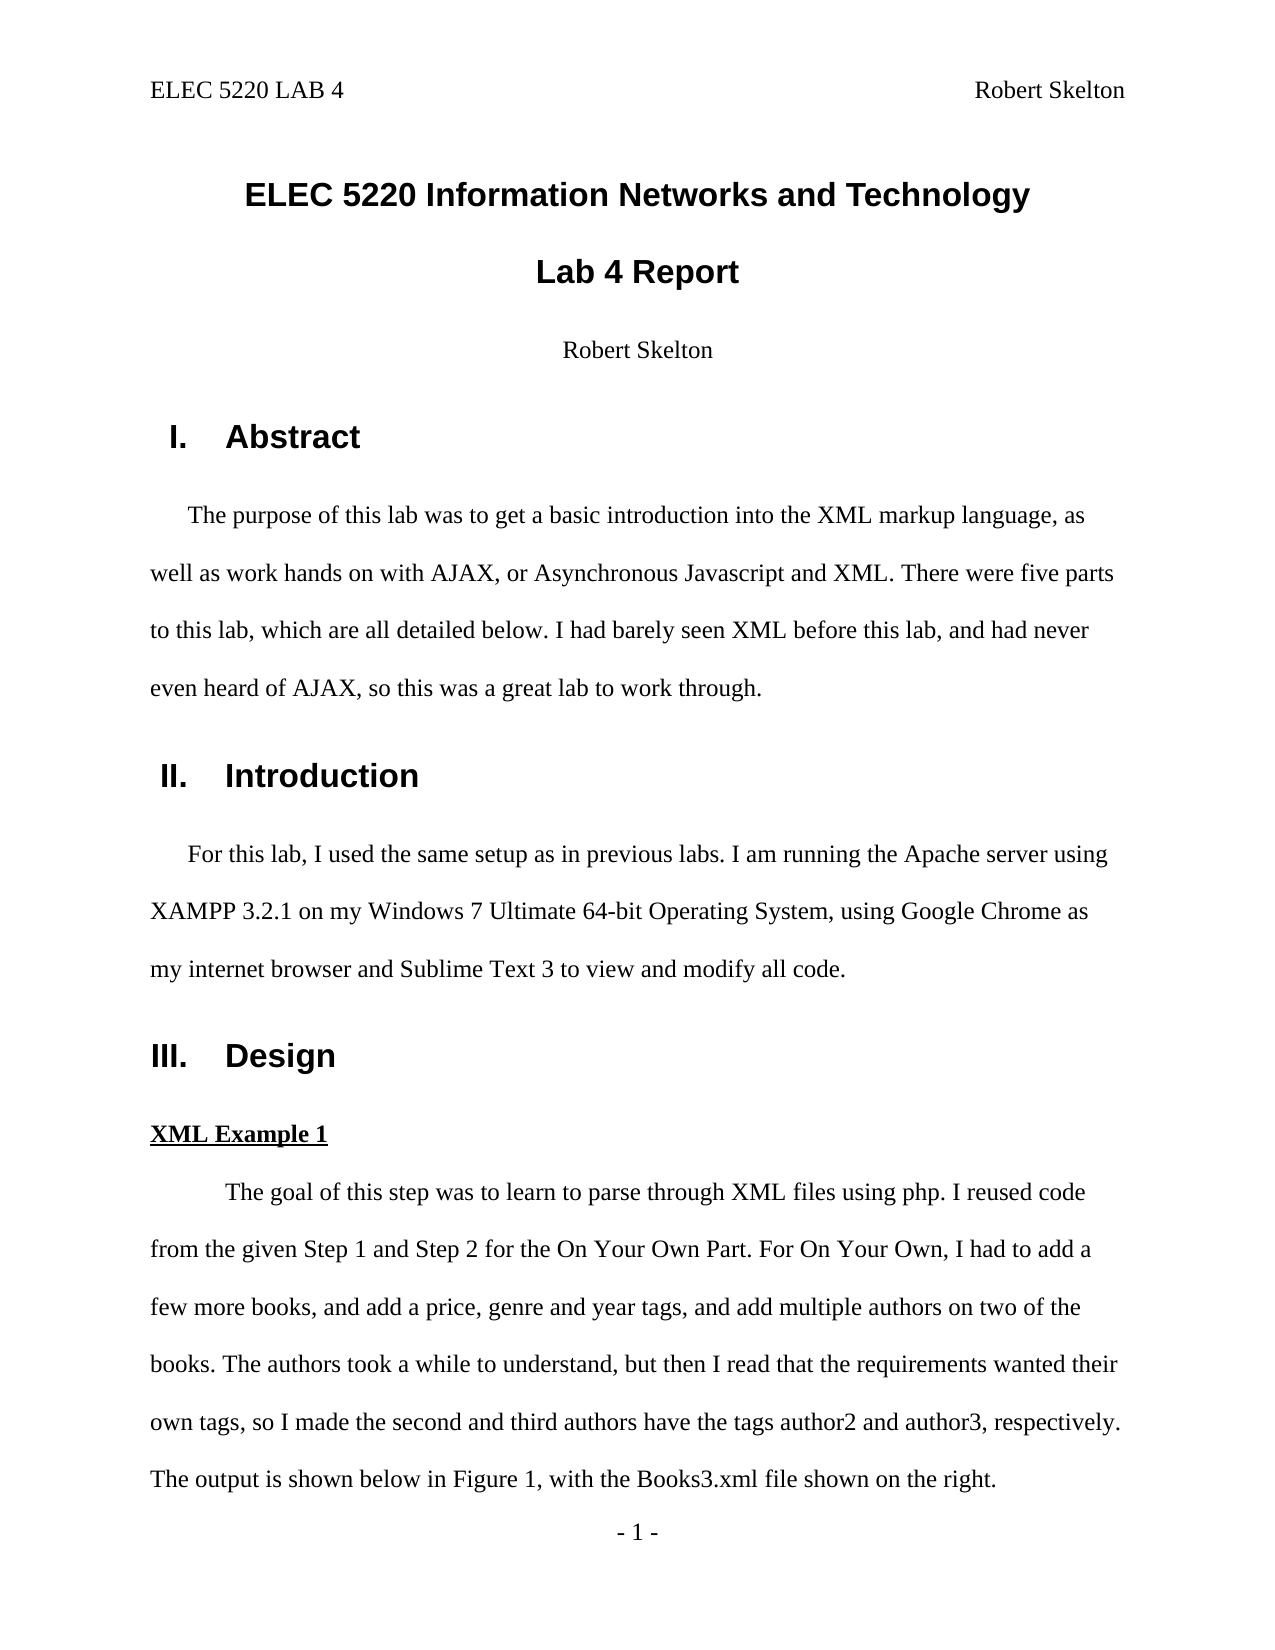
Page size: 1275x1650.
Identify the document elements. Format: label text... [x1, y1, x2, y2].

text For this lab, I used the same setup as in previous labs. I am running the Apache server using XAMPP 3.2.1 on my Windows 7 Ultimate 64-bit Operating System, using Google Chrome as my internet browser and Sublime Text 3 to view and modify all code. [150, 839, 1125, 982]
subtitle Design [187, 1036, 1125, 1075]
text The purpose of this lab was to get a basic introduction into the XML markup language, as well as work hands on with AJAX, or Asynchronous Javascript and XML. There were five parts to this lab, which are all detailed below. I had barely seen XML before this lab, and had never even heard of AJAX, so this was a great lab to work through. [150, 501, 1125, 702]
title ELEC 5220 Information Networks and Technology Lab 4 Report [150, 175, 1125, 290]
subtitle Abstract [187, 417, 1125, 456]
text Robert Skelton [150, 335, 1125, 364]
subtitle Introduction [187, 756, 1125, 794]
text The goal of this step was to learn to parse through XML files using php. I reused code from the given Step 1 and Step 2 for the On Your Own Part. For On Your Own, I had to add a few more books, and add a price, genre and year tags, and add multiple authors on two of the books. The authors took a while to understand, but then I read that the requirements wanted their own tags, so I made the second and third authors have the tags author2 and author3, respectively. The output is shown below in Figure 1, with the Books3.xml file shown on the right. [150, 1177, 1125, 1493]
text XML Example 1 [150, 1119, 1125, 1148]
